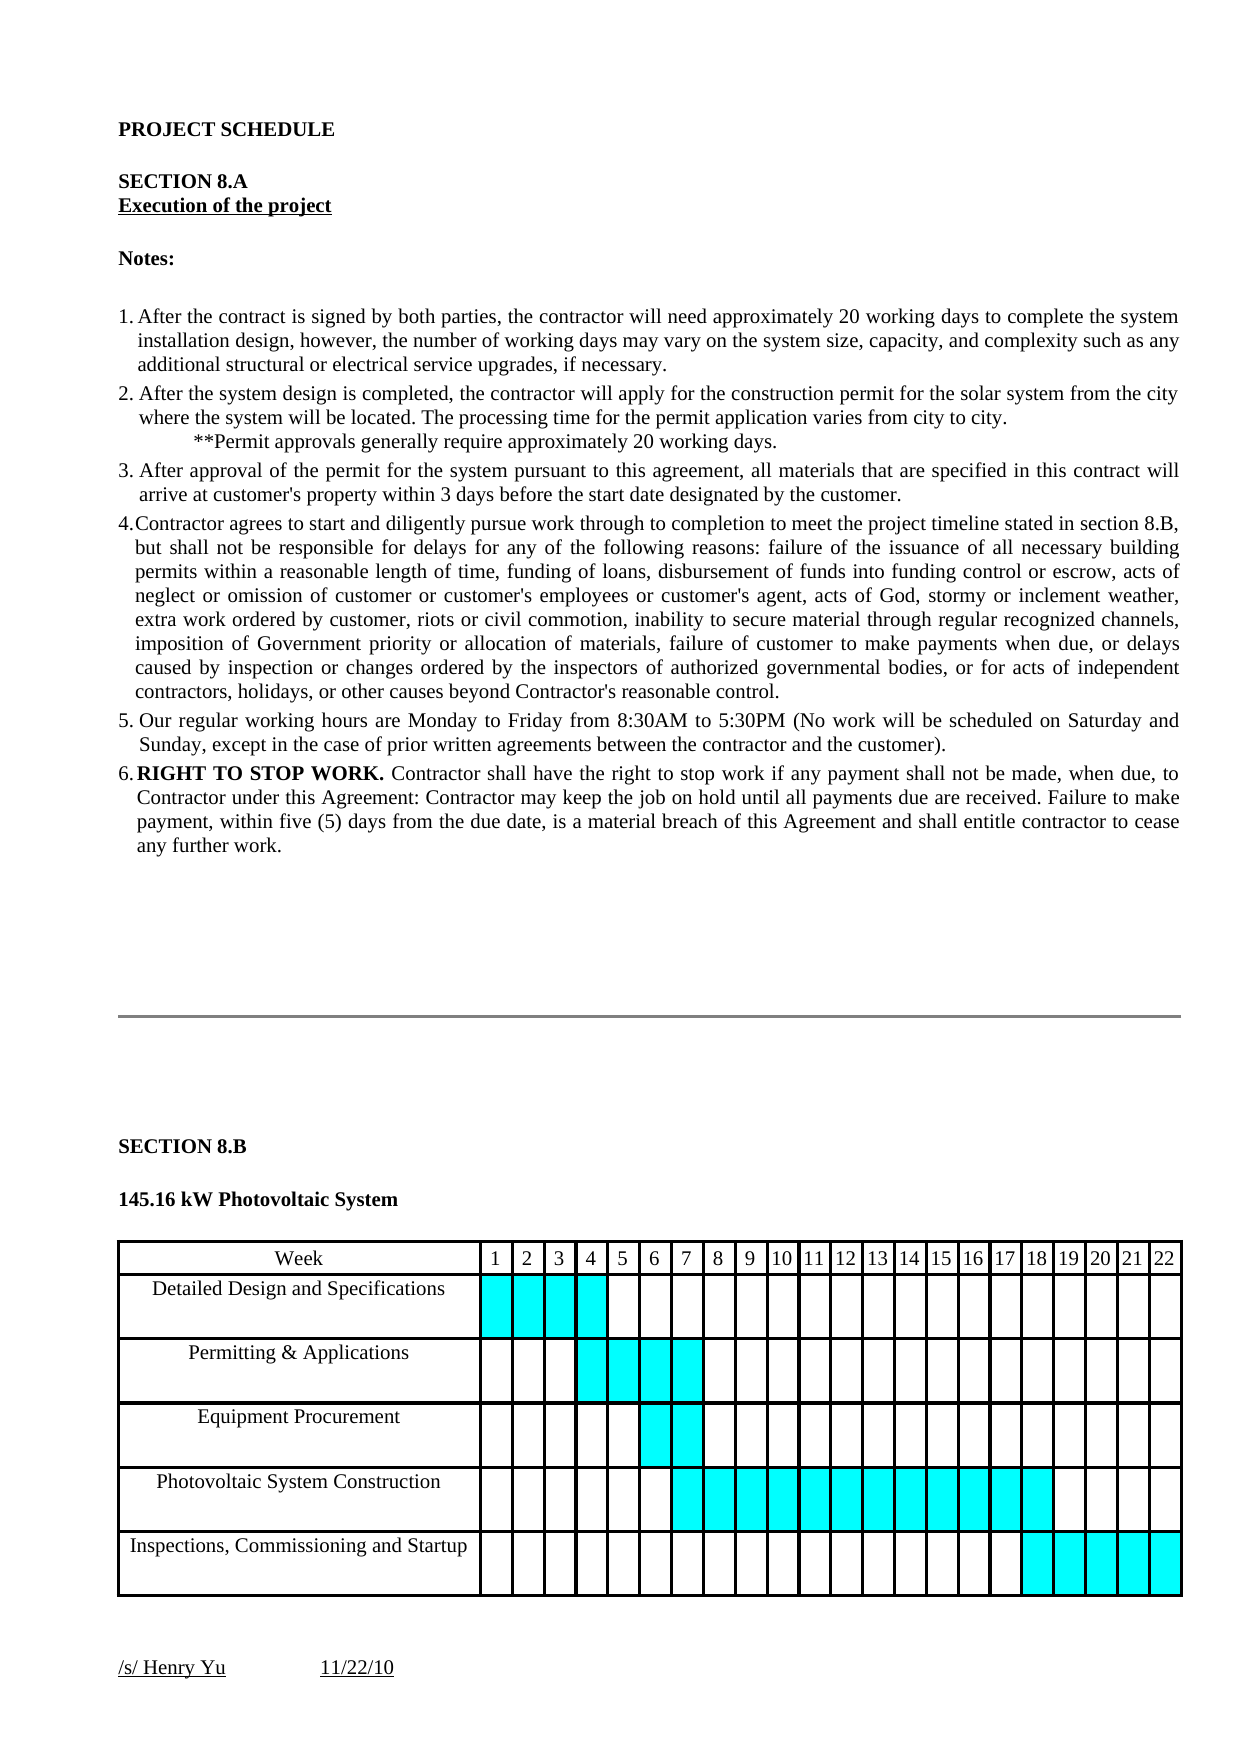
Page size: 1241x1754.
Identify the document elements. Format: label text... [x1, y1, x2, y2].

table_cell [609, 1469, 638, 1530]
table_cell [896, 1340, 925, 1401]
table_cell [801, 1533, 829, 1594]
table_cell [705, 1533, 734, 1594]
table_cell [609, 1405, 638, 1466]
table_cell [864, 1276, 893, 1337]
table_cell [832, 1533, 861, 1594]
table_cell [1119, 1469, 1148, 1530]
table_header 11/22/10 [320, 1655, 1181, 1679]
table_cell [482, 1340, 511, 1401]
table_header 2 [514, 1243, 543, 1273]
table_cell [641, 1469, 670, 1530]
table_cell [609, 1276, 638, 1337]
table_cell [1151, 1276, 1180, 1337]
table_cell [1023, 1405, 1052, 1466]
text PROJECT SCHEDULE [118, 117, 1181, 141]
table_cell [1023, 1276, 1052, 1337]
table_cell [1119, 1340, 1148, 1401]
table_cell [928, 1533, 957, 1594]
table_cell [673, 1469, 702, 1530]
table_cell [960, 1276, 988, 1337]
table_cell [1151, 1405, 1180, 1466]
table_cell [896, 1469, 925, 1530]
table_header 19 [1055, 1243, 1084, 1273]
table_cell [546, 1276, 574, 1337]
table_header 9 [737, 1243, 766, 1273]
table_cell [992, 1469, 1020, 1530]
table_cell [769, 1276, 797, 1337]
table_cell [578, 1405, 606, 1466]
table_cell [832, 1340, 861, 1401]
table_cell [832, 1469, 861, 1530]
table_header 21 [1119, 1243, 1148, 1273]
table_cell [960, 1340, 988, 1401]
table_cell [801, 1469, 829, 1530]
table_cell [769, 1469, 797, 1530]
table_header 11 [801, 1243, 829, 1273]
table_cell [832, 1405, 861, 1466]
table_cell [546, 1340, 574, 1401]
table_cell [609, 1533, 638, 1594]
table_header 12 [832, 1243, 861, 1273]
table_cell [1119, 1533, 1148, 1594]
table_cell [482, 1533, 511, 1594]
table_cell [514, 1405, 543, 1466]
table_cell [801, 1405, 829, 1466]
table_header 18 [1023, 1243, 1052, 1273]
table_cell [673, 1533, 702, 1594]
table_header 6 [641, 1243, 670, 1273]
table_cell [514, 1340, 543, 1401]
table_cell [992, 1405, 1020, 1466]
table_cell [705, 1469, 734, 1530]
table_header After the system design is completed, the contractor will apply for the construction permit for the solar system from the city where the system will be located. The processing time for the permit application varies from city to city. [139, 381, 1181, 429]
table_cell [960, 1469, 988, 1530]
table_cell Detailed Design and Specifications [120, 1276, 479, 1337]
text Execution of the project [118, 193, 1181, 217]
table_cell [928, 1340, 957, 1401]
table_header 22 [1151, 1243, 1180, 1273]
table_cell [1119, 1276, 1148, 1337]
table_header 10 [769, 1243, 797, 1273]
table_header /s/ Henry Yu [118, 1655, 320, 1679]
table_cell [928, 1469, 957, 1530]
table_cell [1023, 1469, 1052, 1530]
table_header 14 [896, 1243, 925, 1273]
table_cell [673, 1405, 702, 1466]
table_cell [609, 1340, 638, 1401]
table_cell [641, 1276, 670, 1337]
table_cell [928, 1405, 957, 1466]
text SECTION 8.B [118, 1134, 1181, 1158]
table_cell [1055, 1340, 1084, 1401]
table_cell [992, 1276, 1020, 1337]
table_header After approval of the permit for the system pursuant to this agreement, all materials that are specified in this contract will arrive at customer's property within 3 days before the start date designated by the customer. [139, 458, 1181, 506]
table_cell [1087, 1469, 1116, 1530]
table_cell [769, 1405, 797, 1466]
text Notes: [118, 246, 1181, 270]
table_cell [514, 1276, 543, 1337]
table_cell [641, 1533, 670, 1594]
table_cell Inspections, Commissioning and Startup [120, 1533, 479, 1594]
table_cell [737, 1276, 766, 1337]
table_header 4 [578, 1243, 606, 1273]
table_cell [1023, 1340, 1052, 1401]
table_cell [673, 1276, 702, 1337]
table_cell [992, 1533, 1020, 1594]
table_header Contractor agrees to start and diligently pursue work through to completion to meet the project timeline stated in section 8.B, but shall not be responsible for delays for any of the following reasons: failure of the issuance of all necessary building permits within a reasonable length of time, funding of loans, disbursement of funds into funding control or escrow, acts of neglect or omission of customer or customer's employees or customer's agent, acts of God, stormy or inclement weather, extra work ordered by customer, riots or civil commotion, inability to secure material through regular recognized channels, imposition of Government priority or allocation of materials, failure of customer to make payments when due, or delays caused by inspection or changes ordered by the inspectors of authorized governmental bodies, or for acts of independent contractors, holidays, or other causes beyond Contractor's reasonable control. [135, 511, 1181, 703]
table_cell [864, 1469, 893, 1530]
table_header After the contract is signed by both parties, the contractor will need approximately 20 working days to complete the system installation design, however, the number of working days may vary on the system size, capacity, and complexity such as any additional structural or electrical service upgrades, if necessary. [137, 304, 1181, 376]
table_cell [1151, 1533, 1180, 1594]
table_header 15 [928, 1243, 957, 1273]
table_cell [864, 1405, 893, 1466]
table_cell [546, 1405, 574, 1466]
table_cell [960, 1533, 988, 1594]
table_cell [737, 1469, 766, 1530]
table_header 20 [1087, 1243, 1116, 1273]
table_cell [1055, 1469, 1084, 1530]
table_cell [960, 1405, 988, 1466]
table_header 1 [482, 1243, 511, 1273]
table_cell [546, 1533, 574, 1594]
table_cell [896, 1405, 925, 1466]
table_cell [1087, 1276, 1116, 1337]
table_cell [578, 1340, 606, 1401]
table_cell [801, 1340, 829, 1401]
table_header 2. [118, 381, 138, 429]
table_cell [1055, 1405, 1084, 1466]
table_cell [1087, 1340, 1116, 1401]
table_cell Photovoltaic System Construction [120, 1469, 479, 1530]
table_cell [641, 1340, 670, 1401]
table_cell [1119, 1405, 1148, 1466]
text SECTION 8.A [118, 169, 1181, 193]
table_cell [737, 1533, 766, 1594]
table_cell [1151, 1469, 1180, 1530]
table_cell [705, 1276, 734, 1337]
table_header Our regular working hours are Monday to Friday from 8:30AM to 5:30PM (No work will be scheduled on Saturday and Sunday, except in the case of prior written agreements between the contractor and the customer). [139, 708, 1181, 756]
table_cell [578, 1533, 606, 1594]
table_header Week [120, 1243, 479, 1273]
table_header RIGHT TO STOP WORK. Contractor shall have the right to stop work if any payment shall not be made, when due, to Contractor under this Agreement: Contractor may keep the job on hold until all payments due are received. Failure to make payment, within five (5) days from the due date, is a material breach of this Agreement and shall entitle contractor to cease any further work. [137, 761, 1181, 857]
table_cell [801, 1276, 829, 1337]
table_cell [1055, 1533, 1084, 1594]
table_cell Equipment Procurement [120, 1405, 479, 1466]
table_header 13 [864, 1243, 893, 1273]
table_cell [769, 1533, 797, 1594]
table_cell [1087, 1405, 1116, 1466]
table_cell [737, 1340, 766, 1401]
table_cell [864, 1340, 893, 1401]
table_header 7 [673, 1243, 702, 1273]
table_cell [705, 1340, 734, 1401]
table_cell [896, 1276, 925, 1337]
table_header 3. [118, 458, 139, 506]
table_cell [832, 1276, 861, 1337]
table_header 3 [546, 1243, 574, 1273]
table_cell [482, 1276, 511, 1337]
table_cell [514, 1469, 543, 1530]
table_cell [514, 1533, 543, 1594]
text 145.16 kW Photovoltaic System [118, 1187, 1181, 1211]
table_cell Permitting & Applications [120, 1340, 479, 1401]
table_cell [896, 1533, 925, 1594]
table_header 5 [609, 1243, 638, 1273]
table_cell [1087, 1533, 1116, 1594]
table_cell [864, 1533, 893, 1594]
table_cell [992, 1340, 1020, 1401]
table_cell [737, 1405, 766, 1466]
table_header 16 [960, 1243, 988, 1273]
table_header 4. [118, 511, 135, 703]
table_cell [673, 1340, 702, 1401]
table_cell [546, 1469, 574, 1530]
table_cell [578, 1276, 606, 1337]
table_cell [578, 1469, 606, 1530]
table_cell [928, 1276, 957, 1337]
table_header 8 [705, 1243, 734, 1273]
table_header 6. [118, 761, 137, 857]
text **Permit approvals generally require approximately 20 working days. [193, 429, 1181, 453]
table_cell [482, 1405, 511, 1466]
table_cell [641, 1405, 670, 1466]
table_cell [1055, 1276, 1084, 1337]
table_cell [482, 1469, 511, 1530]
table_cell [705, 1405, 734, 1466]
table_cell [769, 1340, 797, 1401]
table_cell [1151, 1340, 1180, 1401]
table_header 17 [992, 1243, 1020, 1273]
table_header 5. [118, 708, 139, 756]
table_header 1. [118, 304, 137, 376]
table_cell [1023, 1533, 1052, 1594]
